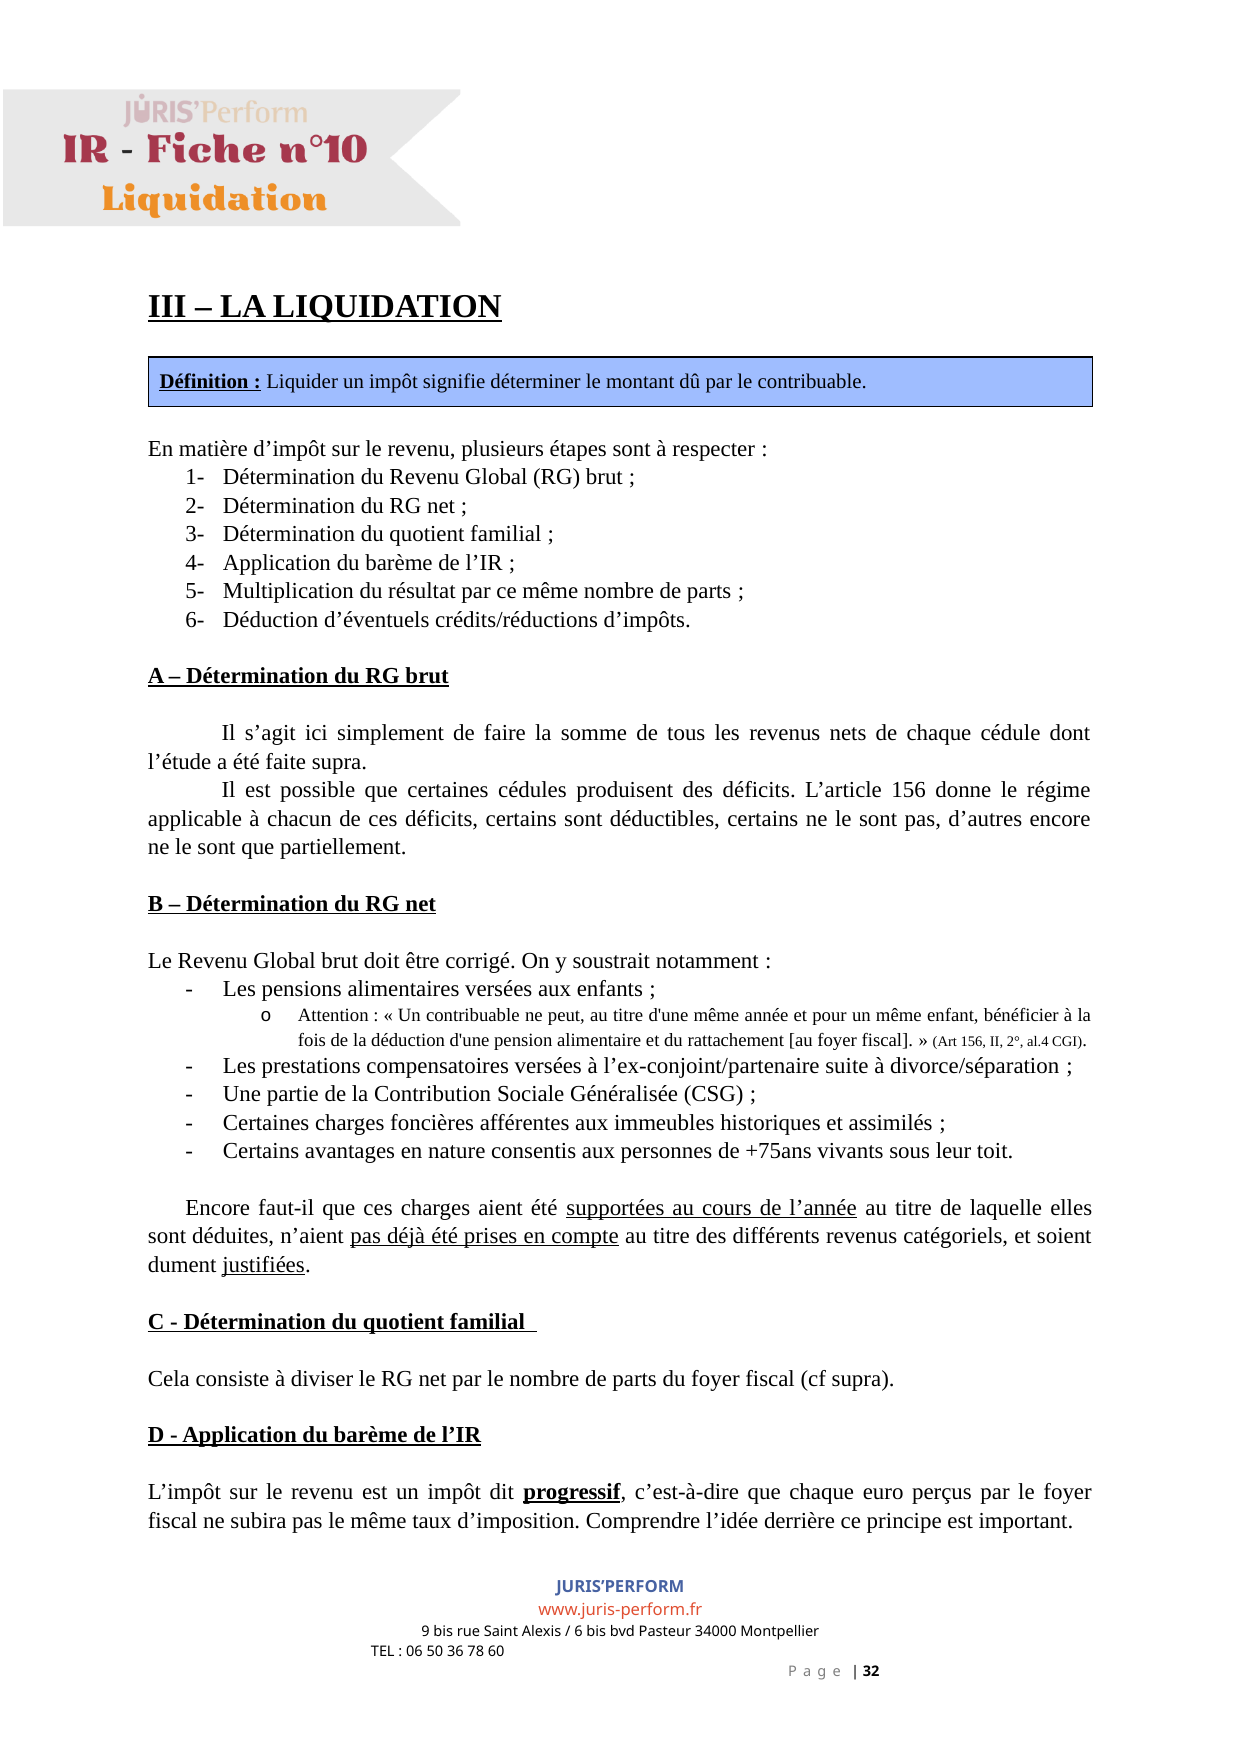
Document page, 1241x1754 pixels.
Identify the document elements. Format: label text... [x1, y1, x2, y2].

text B – Détermination du RG net [148, 890, 1093, 916]
text C - Détermination du quotient familial [148, 1308, 1093, 1334]
list Attention : « Un contribuable ne peut, au titre d'une même année et pour un même enfant, bénéficier à la fois de la déduction d'une pension alimentaire et du rattachement [au foyer fiscal]. » (Art 156, II, 2°, al.4 CGI). [260, 1004, 1093, 1050]
list Certains avantages en nature consentis aux personnes de +75ans vivants sous leur toit. [185, 1137, 1093, 1163]
text Il s’agit ici simplement de faire la somme de tous les revenus nets de chaque cédule dont l’étude a été faite supra. [148, 719, 1093, 774]
list Détermination du Revenu Global (RG) brut ; [185, 463, 1093, 490]
text En matière d’impôt sur le revenu, plusieurs étapes sont à respecter : [148, 435, 1093, 461]
list Application du barème de l’IR ; [185, 549, 1093, 575]
text III – LA LIQUIDATION [148, 287, 1093, 325]
picture [0, 86, 461, 228]
list Les pensions alimentaires versées aux enfants ; [185, 975, 1093, 1002]
list Certaines charges foncières afférentes aux immeubles historiques et assimilés ; [185, 1109, 1093, 1135]
list Une partie de la Contribution Sociale Généralisée (CSG) ; [185, 1080, 1093, 1107]
list Multiplication du résultat par ce même nombre de parts ; [185, 577, 1093, 603]
text Cela consiste à diviser le RG net par le nombre de parts du foyer fiscal (cf supra). [148, 1364, 1093, 1391]
list Déduction d’éventuels crédits/réductions d’impôts. [185, 606, 1093, 632]
text Encore faut-il que ces charges aient été supportées au cours de l’année au titre de laquelle elles sont déduites, n’aient pas déjà été prises en compte au titre des différents revenus catégoriels, et soient dument justifiées. [148, 1194, 1093, 1277]
text A – Détermination du RG brut [148, 662, 1093, 689]
list Les prestations compensatoires versées à l’ex-conjoint/partenaire suite à divorce/séparation ; [185, 1052, 1093, 1078]
text L’impôt sur le revenu est un impôt dit progressif, c’est-à-dire que chaque euro perçus par le foyer fiscal ne subira pas le même taux d’imposition. Comprendre l’idée derrière ce principe est important. [148, 1478, 1093, 1533]
list Détermination du RG net ; [185, 492, 1093, 518]
list Détermination du quotient familial ; [185, 520, 1093, 547]
text Le Revenu Global brut doit être corrigé. On y soustrait notamment : [148, 947, 1093, 973]
text Il est possible que certaines cédules produisent des déficits. L’article 156 donne le régime applicable à chacun de ces déficits, certains sont déductibles, certains ne le sont pas, d’autres encore ne le sont que partiellement. [148, 776, 1093, 859]
table_header Définition : Liquider un impôt signifie déterminer le montant dû par le contribuable. [149, 358, 1092, 406]
text D - Application du barème de l’IR [148, 1421, 1093, 1448]
